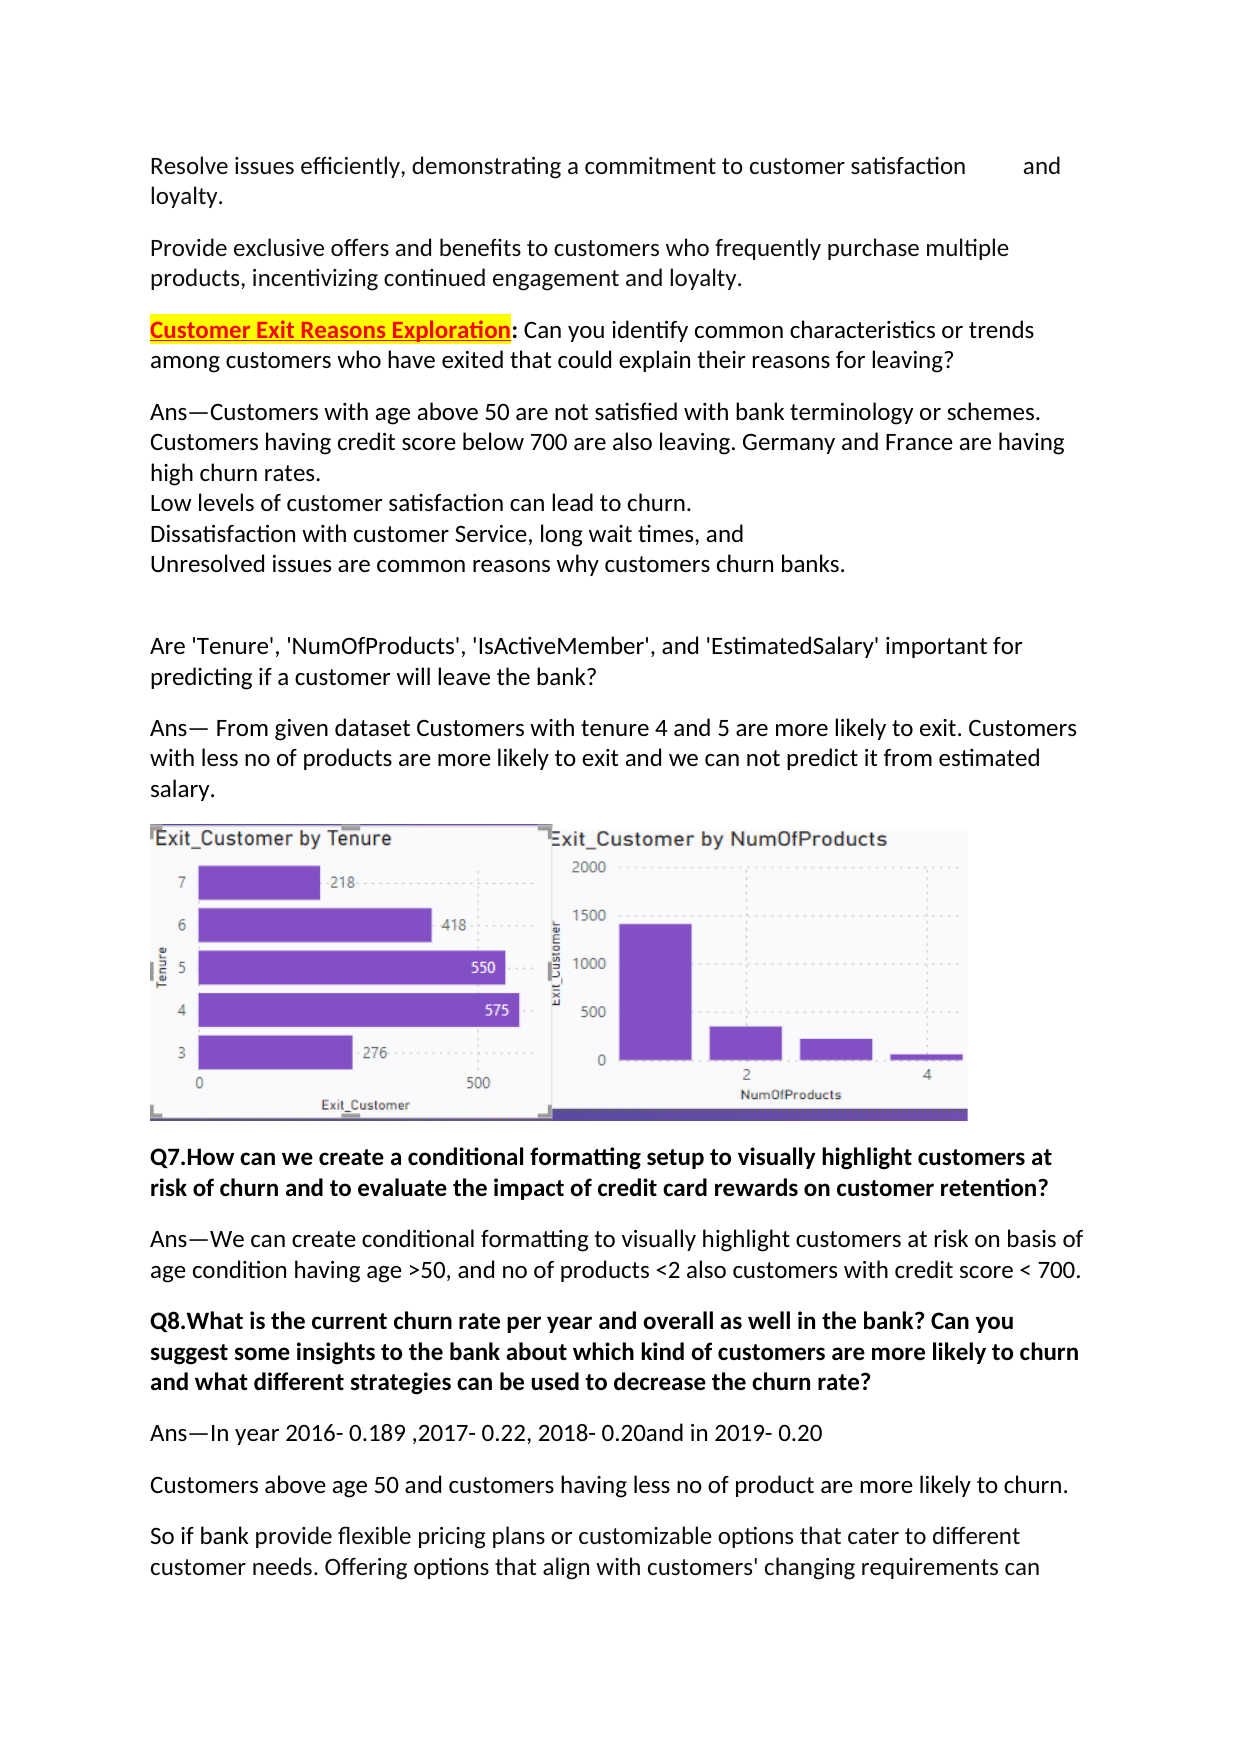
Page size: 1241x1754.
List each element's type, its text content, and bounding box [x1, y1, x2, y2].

text Ans—Customers with age above 50 are not satisfied with bank terminology or schemes. Customers having credit score below 700 are also leaving. Germany and France are having high churn rates. [150, 396, 1090, 487]
text Are 'Tenure', 'NumOfProducts', 'IsActiveMember', and 'EstimatedSalary' important for predicting if a customer will leave the bank? [150, 630, 1090, 691]
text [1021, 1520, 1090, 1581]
text Unresolved issues are common reasons why customers churn banks. [150, 548, 1090, 579]
text Customers above age 50 and customers having less no of product are more likely to churn. [150, 1469, 1090, 1499]
text Q7.How can we create a conditional formatting setup to visually highlight customers at risk of churn and to evaluate the impact of credit card rewards on customer retention? [150, 1141, 1090, 1202]
text Ans— From given dataset Customers with tenure 4 and 5 are more likely to exit. Customers with less no of products are more likely to exit and we can not predict it from estimated salary. [150, 712, 1090, 803]
text Q8.What is the current churn rate per year and overall as well in the bank? Can you suggest some insights to the bank about which kind of customers are more likely to churn and what different strategies can be used to decrease the churn rate? [150, 1305, 1090, 1397]
text Ans—In year 2016- 0.189 ,2017- 0.22, 2018- 0.20and in 2019- 0.20 [150, 1418, 1090, 1448]
text Ans—We can create conditional formatting to visually highlight customers at risk on basis of age condition having age >50, and no of products <2 also customers with credit score < 700. [150, 1223, 1090, 1284]
picture [150, 824, 968, 1121]
text Low levels of customer satisfaction can lead to churn. [150, 487, 1090, 518]
text Dissatisfaction with customer Service, long wait times, and [150, 518, 1090, 548]
text Resolve issues efficiently, demonstrating a commitment to customer satisfaction and loyalty. [150, 150, 1090, 211]
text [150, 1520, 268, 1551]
text Customer Exit Reasons Exploration: Can you identify common characteristics or trends among customers who have exited that could explain their reasons for leaving? [150, 314, 1090, 375]
text Provide exclusive offers and benefits to customers who frequently purchase multiple products, incentivizing continued engagement and loyalty. [150, 232, 1090, 293]
